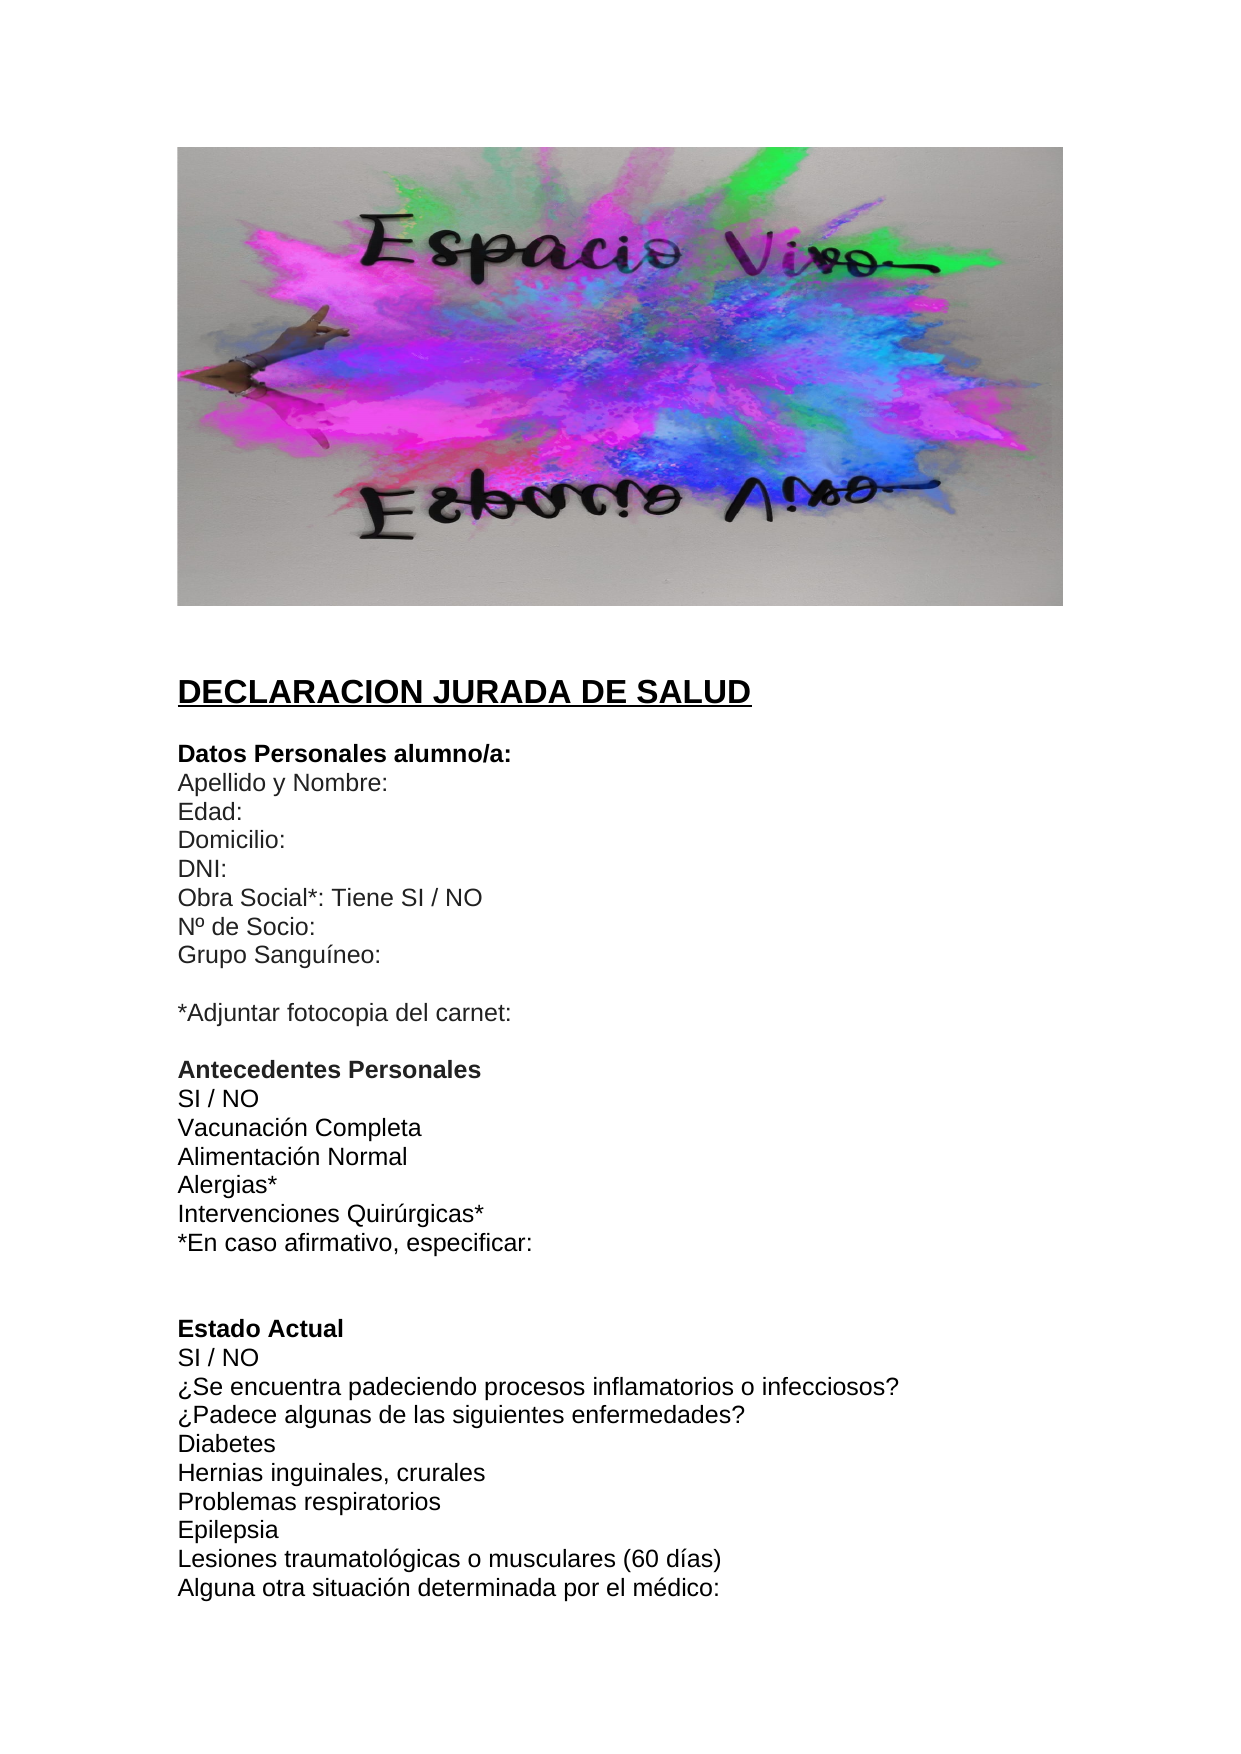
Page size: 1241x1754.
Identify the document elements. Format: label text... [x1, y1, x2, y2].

text Obra Social*: Tiene SI / NO [177, 883, 1063, 912]
text Problemas respiratorios [177, 1487, 1063, 1515]
text Diabetes [177, 1429, 1063, 1458]
text ¿Padece algunas de las siguientes enfermedades? [177, 1400, 1063, 1429]
text Intervenciones Quirúrgicas* [177, 1199, 1063, 1228]
text SI / NO [177, 1343, 1063, 1372]
text Alergias* [177, 1170, 1063, 1199]
text Lesiones traumatológicas o musculares (60 días) [177, 1544, 1063, 1573]
text Alguna otra situación determinada por el médico: [177, 1573, 1063, 1602]
text Antecedentes Personales [177, 1055, 1063, 1084]
text *Adjuntar fotocopia del carnet: [177, 998, 1063, 1027]
text *En caso afirmativo, especificar: [177, 1228, 1063, 1257]
text DNI: [177, 854, 1063, 883]
text Estado Actual [177, 1314, 1063, 1343]
text Vacunación Completa [177, 1113, 1063, 1142]
text Edad: [177, 797, 1063, 825]
picture [177, 147, 1063, 606]
text Grupo Sanguíneo: [177, 940, 1063, 969]
text Domicilio: [177, 825, 1063, 854]
text SI / NO [177, 1084, 1063, 1113]
text Epilepsia [177, 1515, 1063, 1544]
text DECLARACION JURADA DE SALUD [177, 672, 1063, 710]
text Hernias inguinales, crurales [177, 1458, 1063, 1487]
text Apellido y Nombre: [177, 768, 1063, 797]
text Alimentación Normal [177, 1142, 1063, 1170]
text Datos Personales alumno/a: [177, 739, 1063, 768]
text Nº de Socio: [177, 912, 1063, 940]
text ¿Se encuentra padeciendo procesos inflamatorios o infecciosos? [177, 1372, 1063, 1400]
